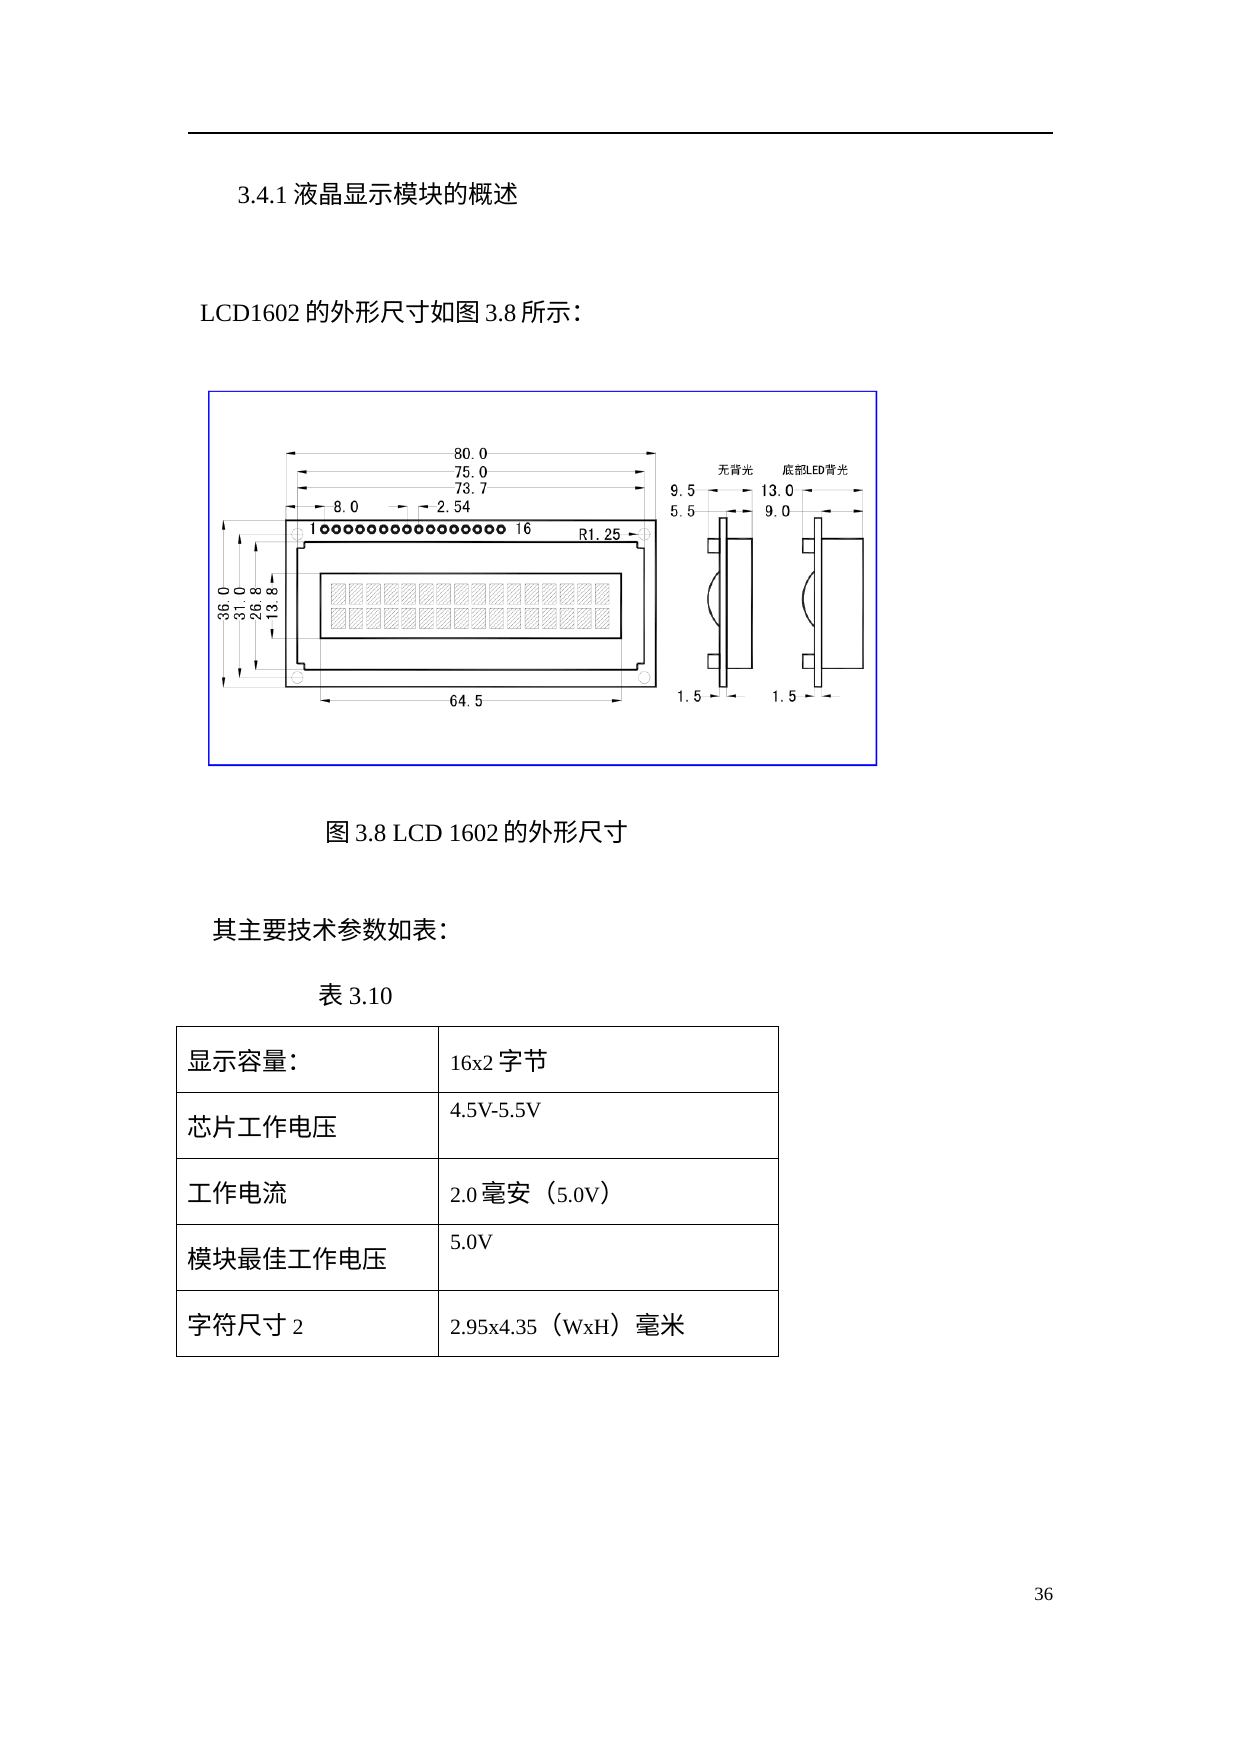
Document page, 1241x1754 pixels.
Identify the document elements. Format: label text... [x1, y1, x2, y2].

table_header 显示容量： [177, 1027, 438, 1092]
table_cell 工作电流 [177, 1159, 438, 1224]
table_cell 芯片工作电压 [177, 1093, 438, 1158]
table_cell 4.5V-5.5V [439, 1093, 778, 1158]
picture [190, 385, 882, 770]
text 表3.10 [187, 961, 1053, 1026]
text 其主要技术参数如表： [187, 896, 1053, 961]
table_cell 模块最佳工作电压 [177, 1225, 438, 1290]
subtitle 3.4.1 液晶显示模块的概述 [187, 160, 1053, 225]
text LCD1602的外形尺寸如图3.8所示： [187, 278, 1053, 343]
table_cell 5.0V [439, 1225, 778, 1290]
table_cell 2.95x4.35（WxH）毫米 [439, 1291, 778, 1356]
table_header 16x2字节 [439, 1027, 778, 1092]
table_cell 2.0毫安（5.0V） [439, 1159, 778, 1224]
table_cell 字符尺寸2 [177, 1291, 438, 1356]
